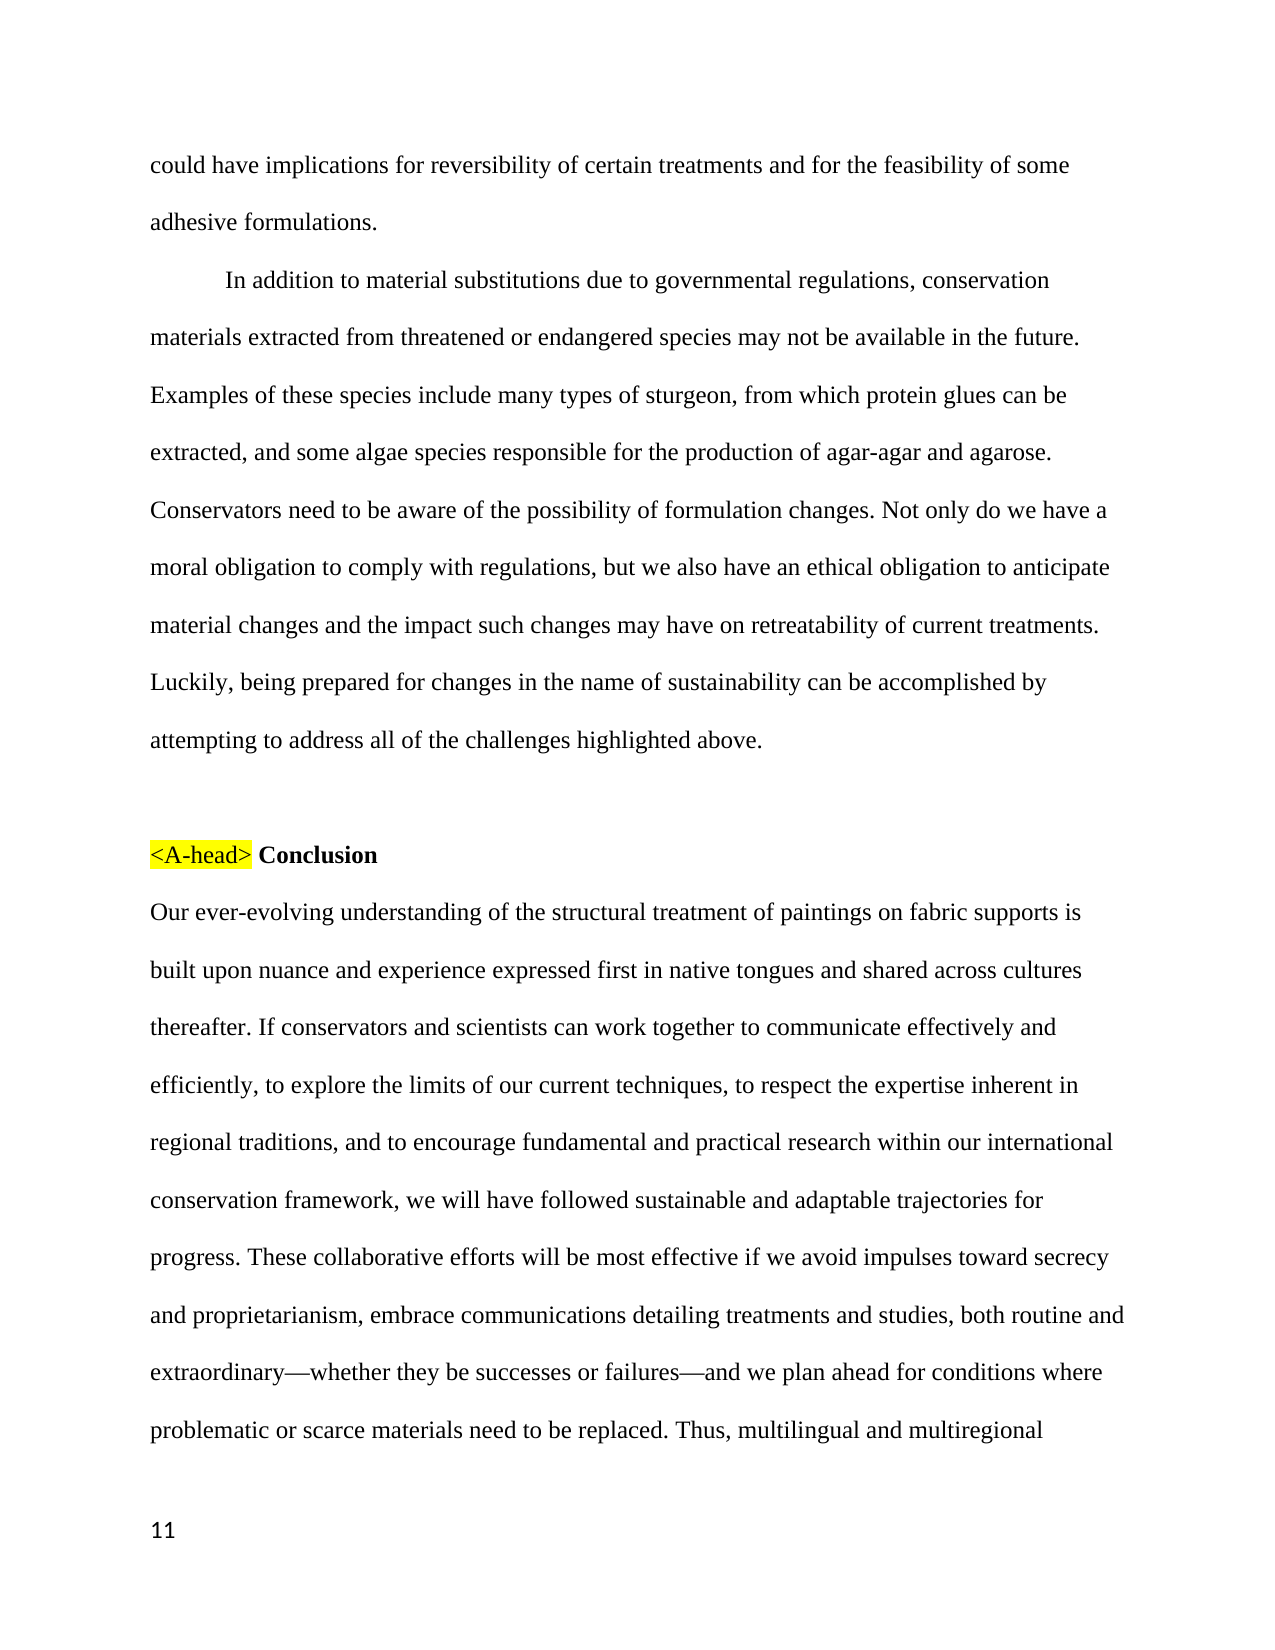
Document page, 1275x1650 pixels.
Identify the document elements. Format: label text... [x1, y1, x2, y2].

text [150, 897, 1125, 1444]
text In addition to material substitutions due to governmental regulations, conservation materials extracted from threatened or endangered species may not be available in the future. Examples of these species include many types of sturgeon, from which protein glues can be extracted, and some algae species responsible for the production of agar-agar and agarose. Conservators need to be aware of the possibility of formulation changes. Not only do we have a moral obligation to comply with regulations, but we also have an ethical obligation to anticipate material changes and the impact such changes may have on retreatability of current treatments. Luckily, being prepared for changes in the name of sustainability can be accomplished by attempting to address all of the challenges highlighted above. [150, 265, 1125, 754]
subtitle <A-head> Conclusion [252, 840, 1125, 869]
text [150, 150, 1125, 236]
